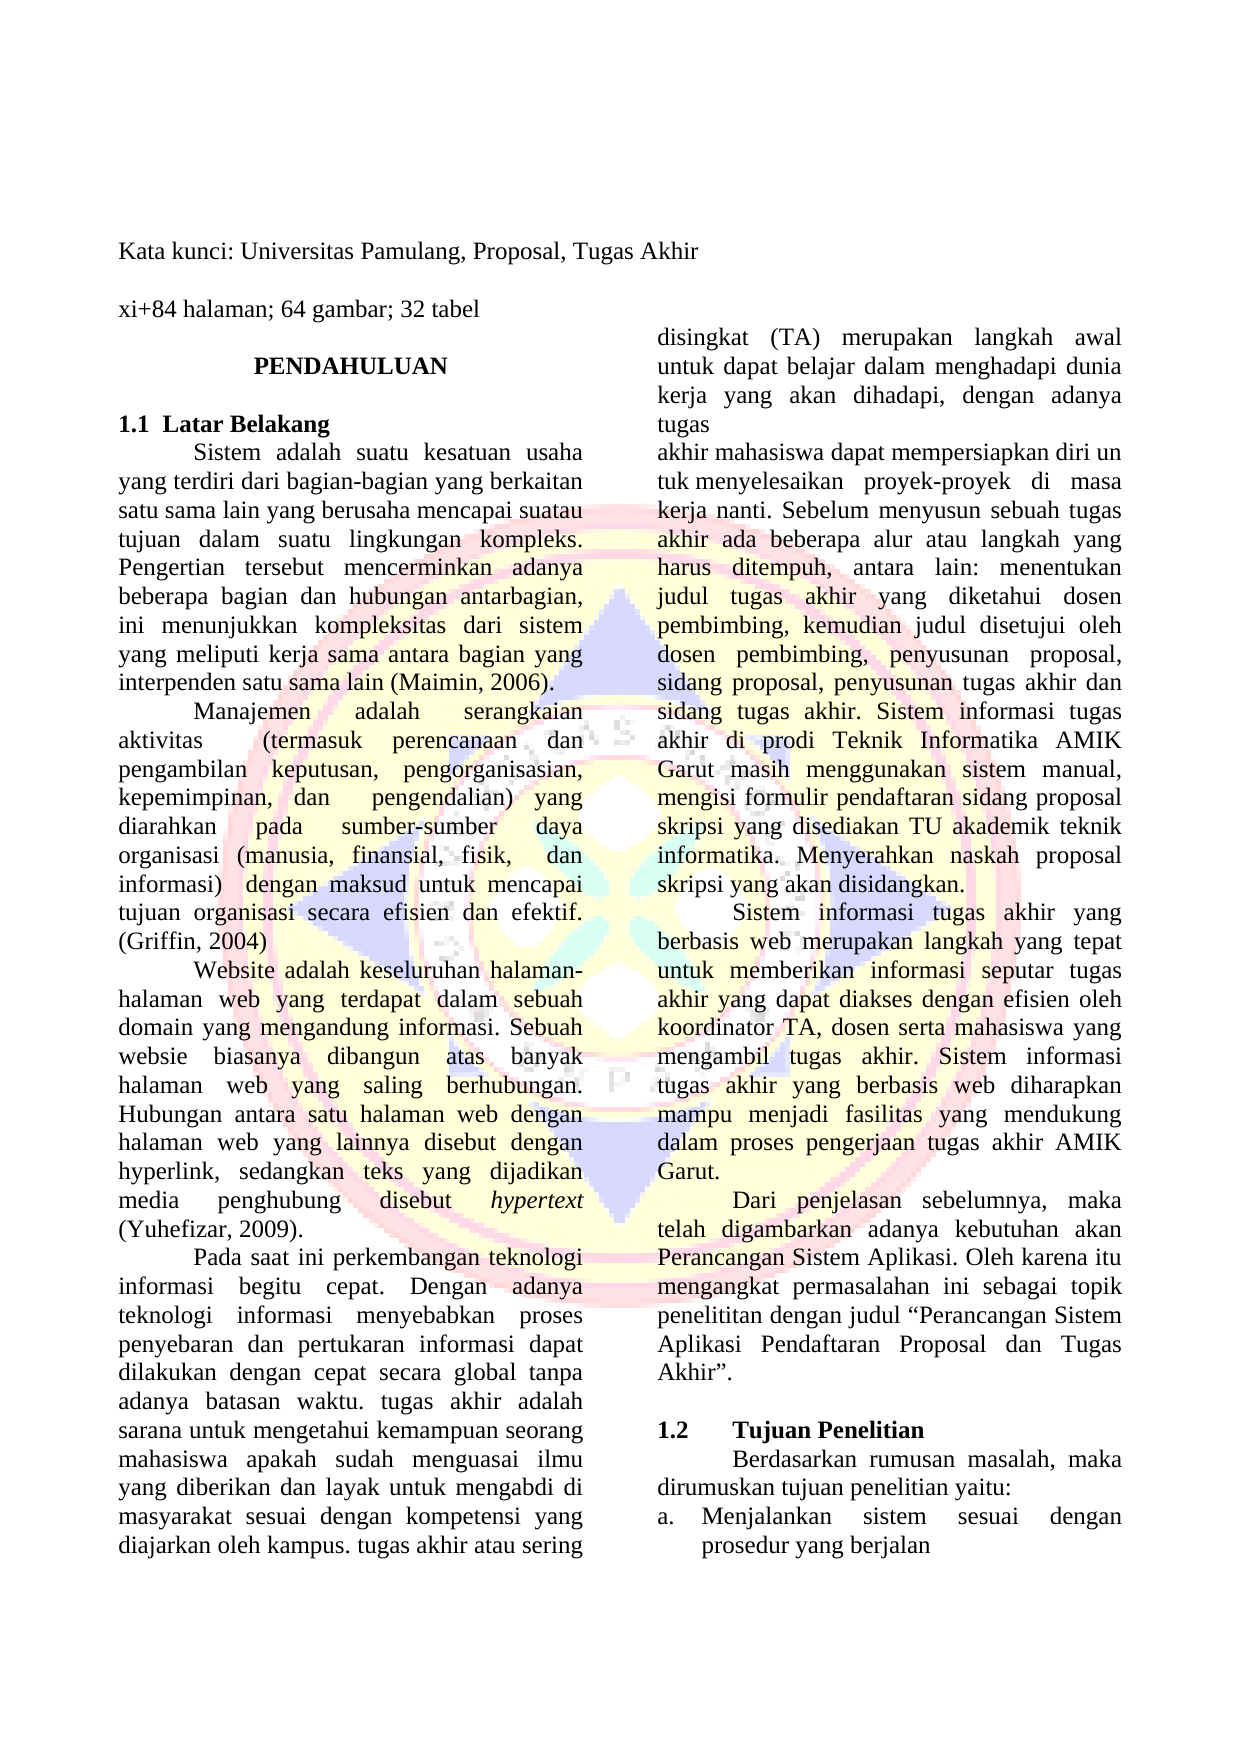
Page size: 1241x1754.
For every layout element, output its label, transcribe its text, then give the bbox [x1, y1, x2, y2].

text Website adalah keseluruhan halaman-halaman web yang terdapat dalam sebuah domain yang mengandung informasi. Sebuah websie biasanya dibangun atas banyak halaman web yang saling berhubungan. Hubungan antara satu halaman web dengan halaman web yang lainnya disebut dengan hyperlink, sedangkan teks yang dijadikan media penghubung disebut hypertext (Yuhefizar, 2009). [118, 955, 583, 1242]
text xi+84 halaman; 64 gambar; 32 tabel [118, 294, 1122, 322]
text Pada saat ini perkembangan teknologi informasi begitu cepat. Dengan adanya teknologi informasi menyebabkan proses penyebaran dan pertukaran informasi dapat dilakukan dengan cepat secara global tanpa adanya batasan waktu. tugas akhir adalah sarana untuk mengetahui kemampuan seorang mahasiswa apakah sudah menguasai ilmu yang diberikan dan layak untuk mengabdi di masyarakat sesuai dengan kompetensi yang diajarkan oleh kampus. tugas akhir atau sering disingkat (TA) merupakan langkah awal untuk dapat belajar dalam menghadapi dunia kerja yang akan dihadapi, dengan adanya tugas akhir mahasiswa dapat mempersiapkan diri untuk menyelesaikan proyek-proyek di masa kerja nanti. Sebelum menyusun sebuah tugas akhir ada beberapa alur atau langkah yang harus ditempuh, antara lain: menentukan judul tugas akhir yang diketahui dosen pembimbing, kemudian judul disetujui oleh dosen pembimbing, penyusunan proposal, sidang proposal, penyusunan tugas akhir dan sidang tugas akhir. Sistem informasi tugas akhir di prodi Teknik Informatika AMIK Garut masih menggunakan sistem manual, mengisi formulir pendaftaran sidang proposal skripsi yang disediakan TU akademik teknik informatika. Menyerahkan naskah proposal skripsi yang akan disidangkan. [657, 322, 1122, 897]
subtitle Latar Belakang [118, 409, 583, 437]
list Menjalankan sistem sesuai dengan prosedur yang berjalan [657, 1501, 1122, 1559]
subtitle Tujuan Penelitian [657, 1415, 1122, 1444]
text Dari penjelasan sebelumnya, maka telah digambarkan adanya kebutuhan akan Perancangan Sistem Aplikasi. Oleh karena itu mengangkat permasalahan ini sebagai topik penelititan dengan judul “Perancangan Sistem Aplikasi Pendaftaran Proposal dan Tugas Akhir”. [657, 1185, 1122, 1386]
text Sistem informasi tugas akhir yang berbasis web merupakan langkah yang tepat untuk memberikan informasi seputar tugas akhir yang dapat diakses dengan efisien oleh koordinator TA, dosen serta mahasiswa yang mengambil tugas akhir. Sistem informasi tugas akhir yang berbasis web diharapkan mampu menjadi fasilitas yang mendukung dalam proses pengerjaan tugas akhir AMIK Garut. [657, 897, 1122, 1185]
text Manajemen adalah serangkaian aktivitas (termasuk perencanaan dan pengambilan keputusan, pengorganisasian, kepemimpinan, dan pengendalian) yang diarahkan pada sumber-sumber daya organisasi (manusia, finansial, fisik, dan informasi) dengan maksud untuk mencapai tujuan organisasi secara efisien dan efektif. (Griffin, 2004) [118, 696, 583, 955]
text Sistem adalah suatu kesatuan usaha yang terdiri dari bagian-bagian yang berkaitan satu sama lain yang berusaha mencapai suatau tujuan dalam suatu lingkungan kompleks. Pengertian tersebut mencerminkan adanya beberapa bagian dan hubungan antarbagian, ini menunjukkan kompleksitas dari sistem yang meliputi kerja sama antara bagian yang interpenden satu sama lain (Maimin, 2006). [118, 437, 583, 696]
text Kata kunci: Universitas Pamulang, Proposal, Tugas Akhir [118, 236, 1122, 265]
text Pada saat ini perkembangan teknologi informasi begitu cepat. Dengan adanya teknologi informasi menyebabkan proses penyebaran dan pertukaran informasi dapat dilakukan dengan cepat secara global tanpa adanya batasan waktu. tugas akhir adalah sarana untuk mengetahui kemampuan seorang mahasiswa apakah sudah menguasai ilmu yang diberikan dan layak untuk mengabdi di masyarakat sesuai dengan kompetensi yang diajarkan oleh kampus. tugas akhir atau sering disingkat (TA) merupakan langkah awal untuk dapat belajar dalam menghadapi dunia kerja yang akan dihadapi, dengan adanya tugas akhir mahasiswa dapat mempersiapkan diri untuk menyelesaikan proyek-proyek di masa kerja nanti. Sebelum menyusun sebuah tugas akhir ada beberapa alur atau langkah yang harus ditempuh, antara lain: menentukan judul tugas akhir yang diketahui dosen pembimbing, kemudian judul disetujui oleh dosen pembimbing, penyusunan proposal, sidang proposal, penyusunan tugas akhir dan sidang tugas akhir. Sistem informasi tugas akhir di prodi Teknik Informatika AMIK Garut masih menggunakan sistem manual, mengisi formulir pendaftaran sidang proposal skripsi yang disediakan TU akademik teknik informatika. Menyerahkan naskah proposal skripsi yang akan disidangkan. [118, 1242, 583, 1559]
subtitle PENDAHULUAN [118, 351, 583, 380]
text Berdasarkan rumusan masalah, maka dirumuskan tujuan penelitian yaitu: [657, 1444, 1122, 1501]
